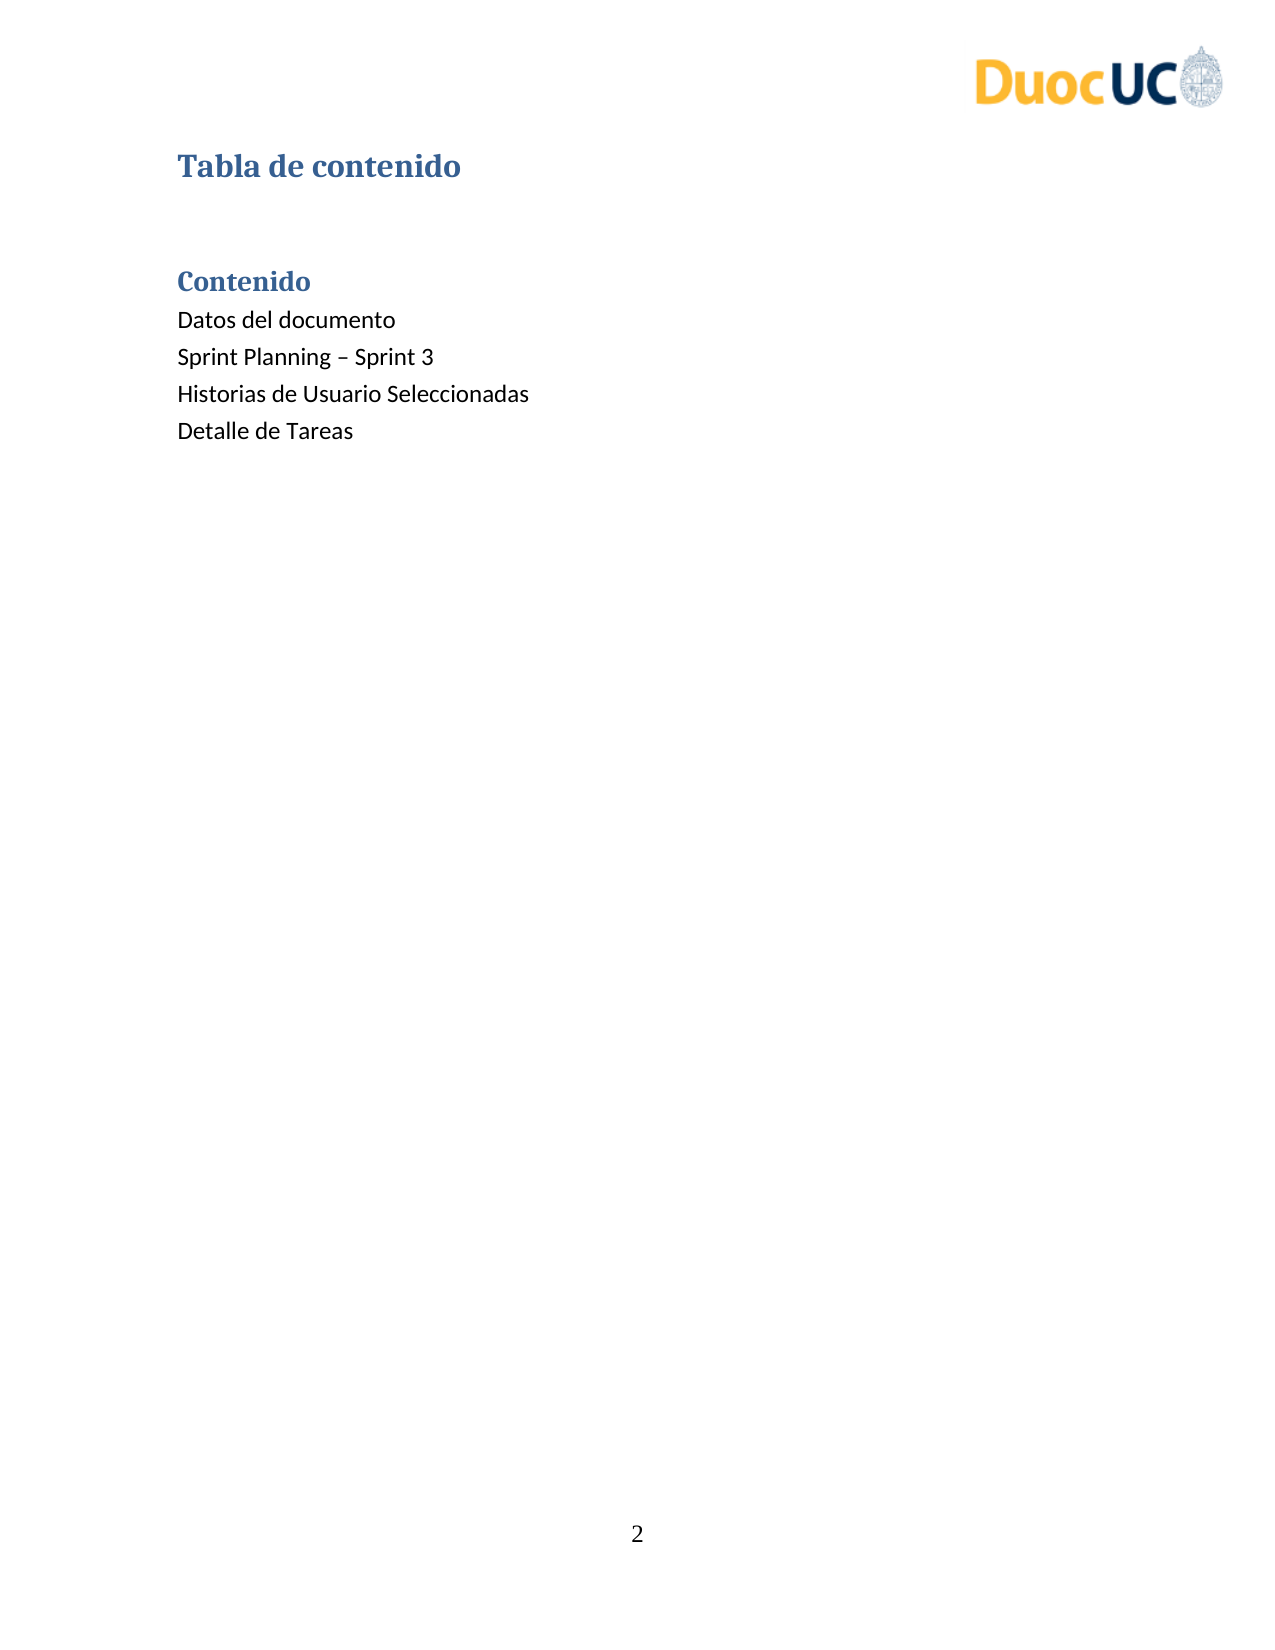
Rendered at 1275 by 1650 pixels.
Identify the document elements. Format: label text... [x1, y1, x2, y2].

text Contenido [177, 265, 1098, 298]
picture [964, 40, 1232, 113]
text Tabla de contenido [177, 148, 1098, 186]
